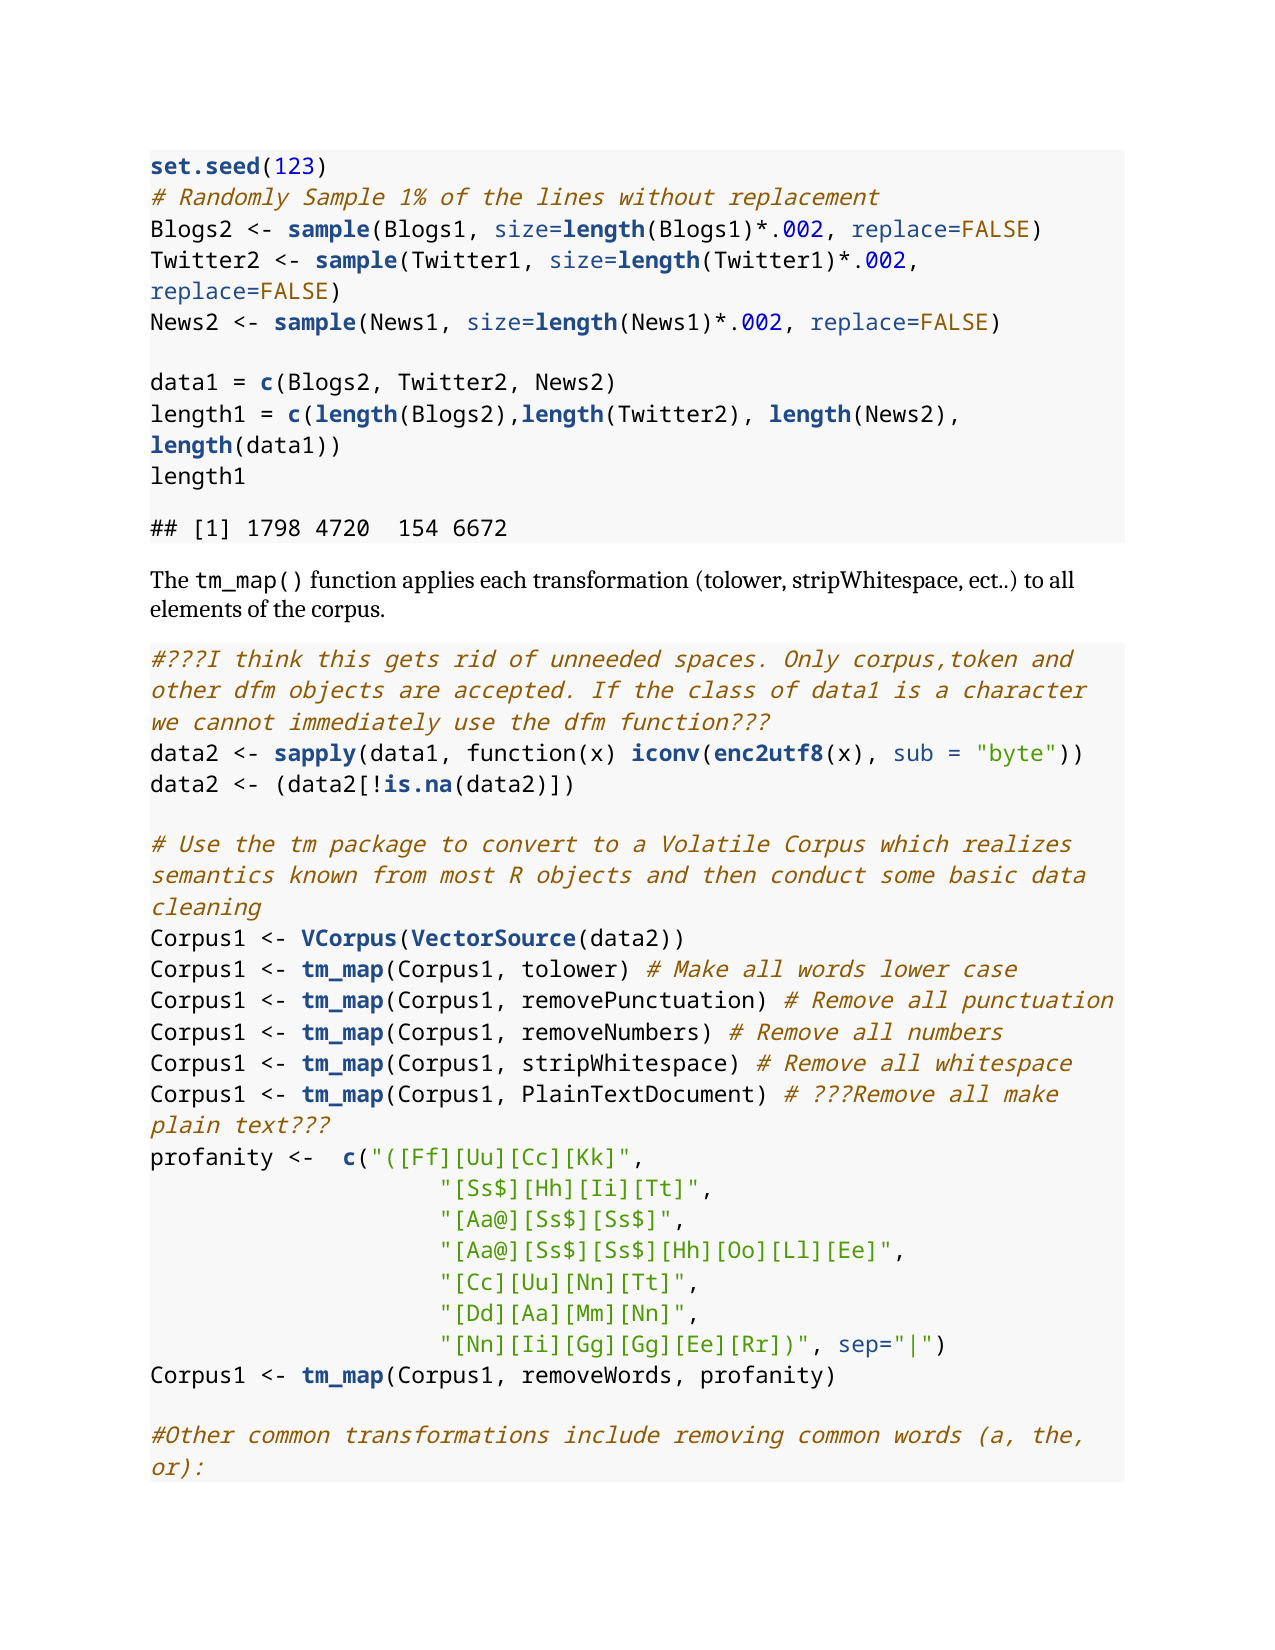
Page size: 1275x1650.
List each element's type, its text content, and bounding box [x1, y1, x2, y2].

text set.seed(123) # Randomly Sample 1% of the lines without replacement Blogs2 <- sample(Blogs1, size=length(Blogs1)*.002, replace=FALSE) Twitter2 <- sample(Twitter1, size=length(Twitter1)*.002, replace=FALSE) News2 <- sample(News1, size=length(News1)*.002, replace=FALSE) data1 = c(Blogs2, Twitter2, News2) length1 = c(length(Blogs2),length(Twitter2), length(News2), length(data1)) length1 [150, 150, 1125, 491]
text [150, 643, 1125, 1482]
text ## [1] 1798 4720 154 6672 [150, 512, 1125, 543]
text The tm_map() function applies each transformation (tolower, stripWhitespace, ect..) to all elements of the corpus. [150, 564, 1125, 624]
